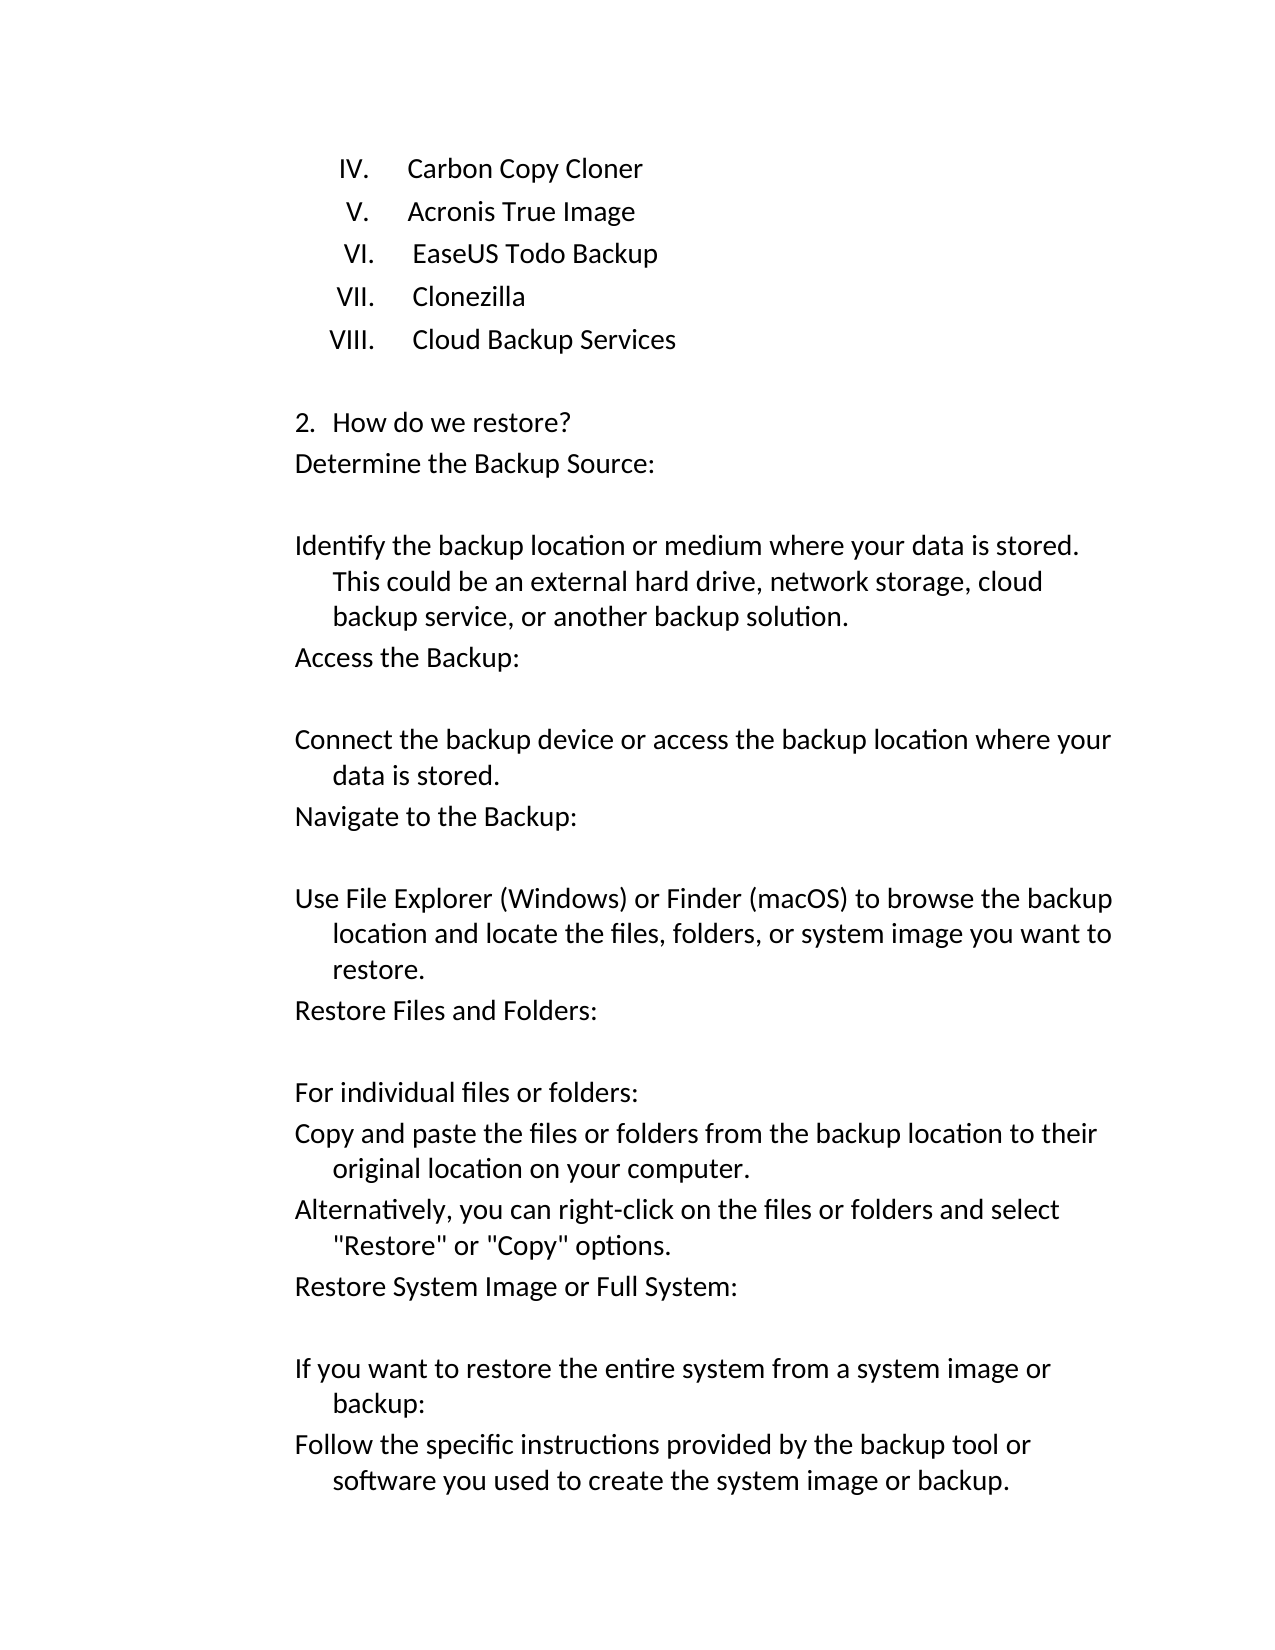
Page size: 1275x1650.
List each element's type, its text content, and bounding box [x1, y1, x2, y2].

list Acronis True Image [370, 193, 1125, 228]
list Clonezilla [375, 278, 1125, 314]
list Navigate to the Backup: [294, 798, 1125, 833]
list Connect the backup device or access the backup location where your data is stored. [294, 721, 1125, 793]
list Access the Backup: [294, 639, 1125, 675]
list Cloud Backup Services [375, 321, 1125, 356]
list If you want to restore the entire system from a system image or backup: [294, 1350, 1125, 1421]
list Identify the backup location or medium where your data is stored. This could be an external hard drive, network storage, cloud backup service, or another backup solution. [294, 527, 1125, 634]
list Copy and paste the files or folders from the backup location to their original location on your computer. [294, 1115, 1125, 1186]
list Follow the specific instructions provided by the backup tool or software you used to create the system image or backup. [294, 1426, 1125, 1498]
list Restore System Image or Full System: [294, 1268, 1125, 1303]
list Carbon Copy Cloner [370, 150, 1125, 186]
list How do we restore? [294, 404, 1125, 440]
list Alternatively, you can right-click on the files or folders and select "Restore" or "Copy" options. [294, 1191, 1125, 1263]
list Use File Explorer (Windows) or Finder (macOS) to browse the backup location and locate the files, folders, or system image you want to restore. [294, 880, 1125, 987]
list EaseUS Todo Backup [375, 235, 1125, 271]
list Determine the Backup Source: [294, 445, 1125, 481]
list For individual files or folders: [294, 1074, 1125, 1109]
list Restore Files and Folders: [294, 992, 1125, 1028]
